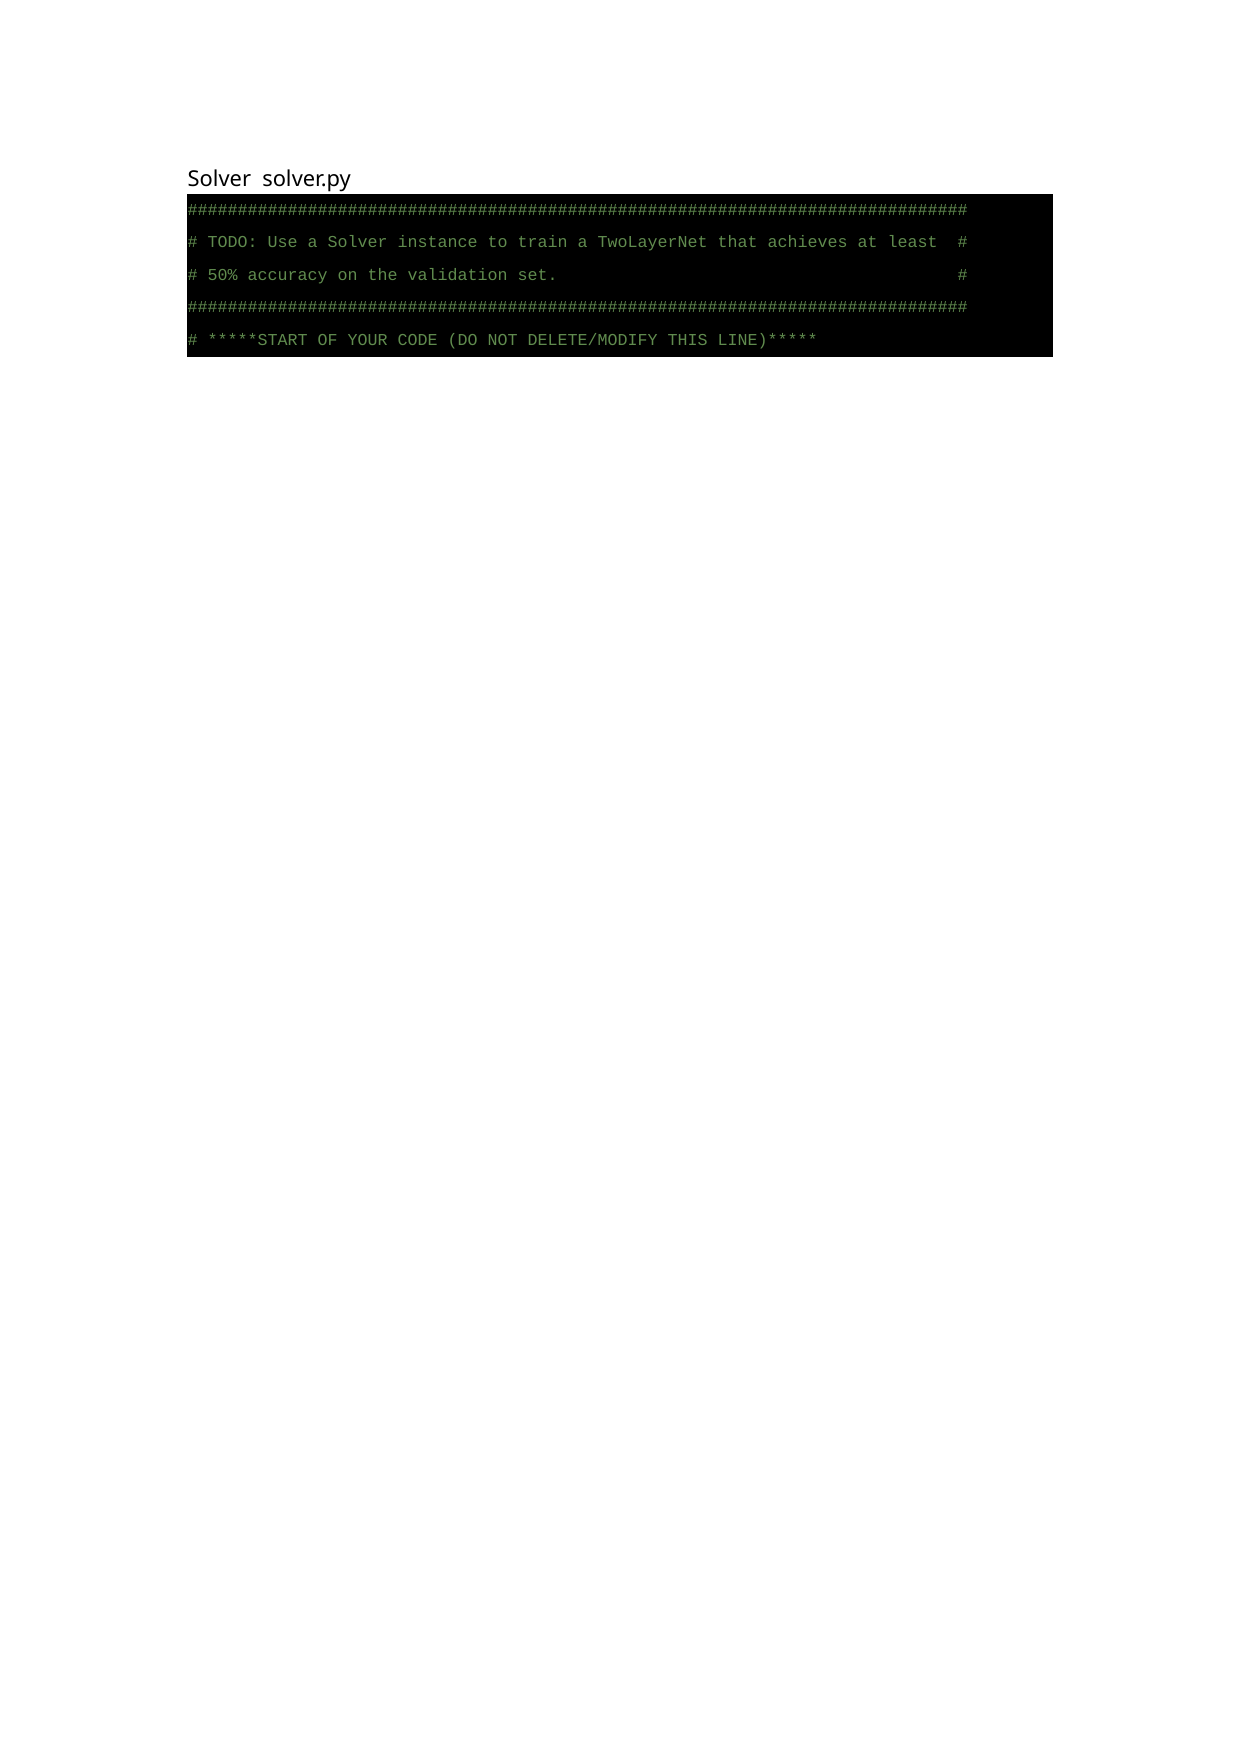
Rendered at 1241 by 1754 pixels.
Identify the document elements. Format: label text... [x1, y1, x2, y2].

text # 50% accuracy on the validation set. # [187, 259, 1053, 292]
text ############################################################################## [187, 292, 1053, 324]
text Solver solver.py [187, 162, 1053, 194]
text ############################################################################## [187, 194, 1053, 227]
text # *****START OF YOUR CODE (DO NOT DELETE/MODIFY THIS LINE)***** [187, 324, 1053, 357]
text # TODO: Use a Solver instance to train a TwoLayerNet that achieves at least # [187, 227, 1053, 259]
